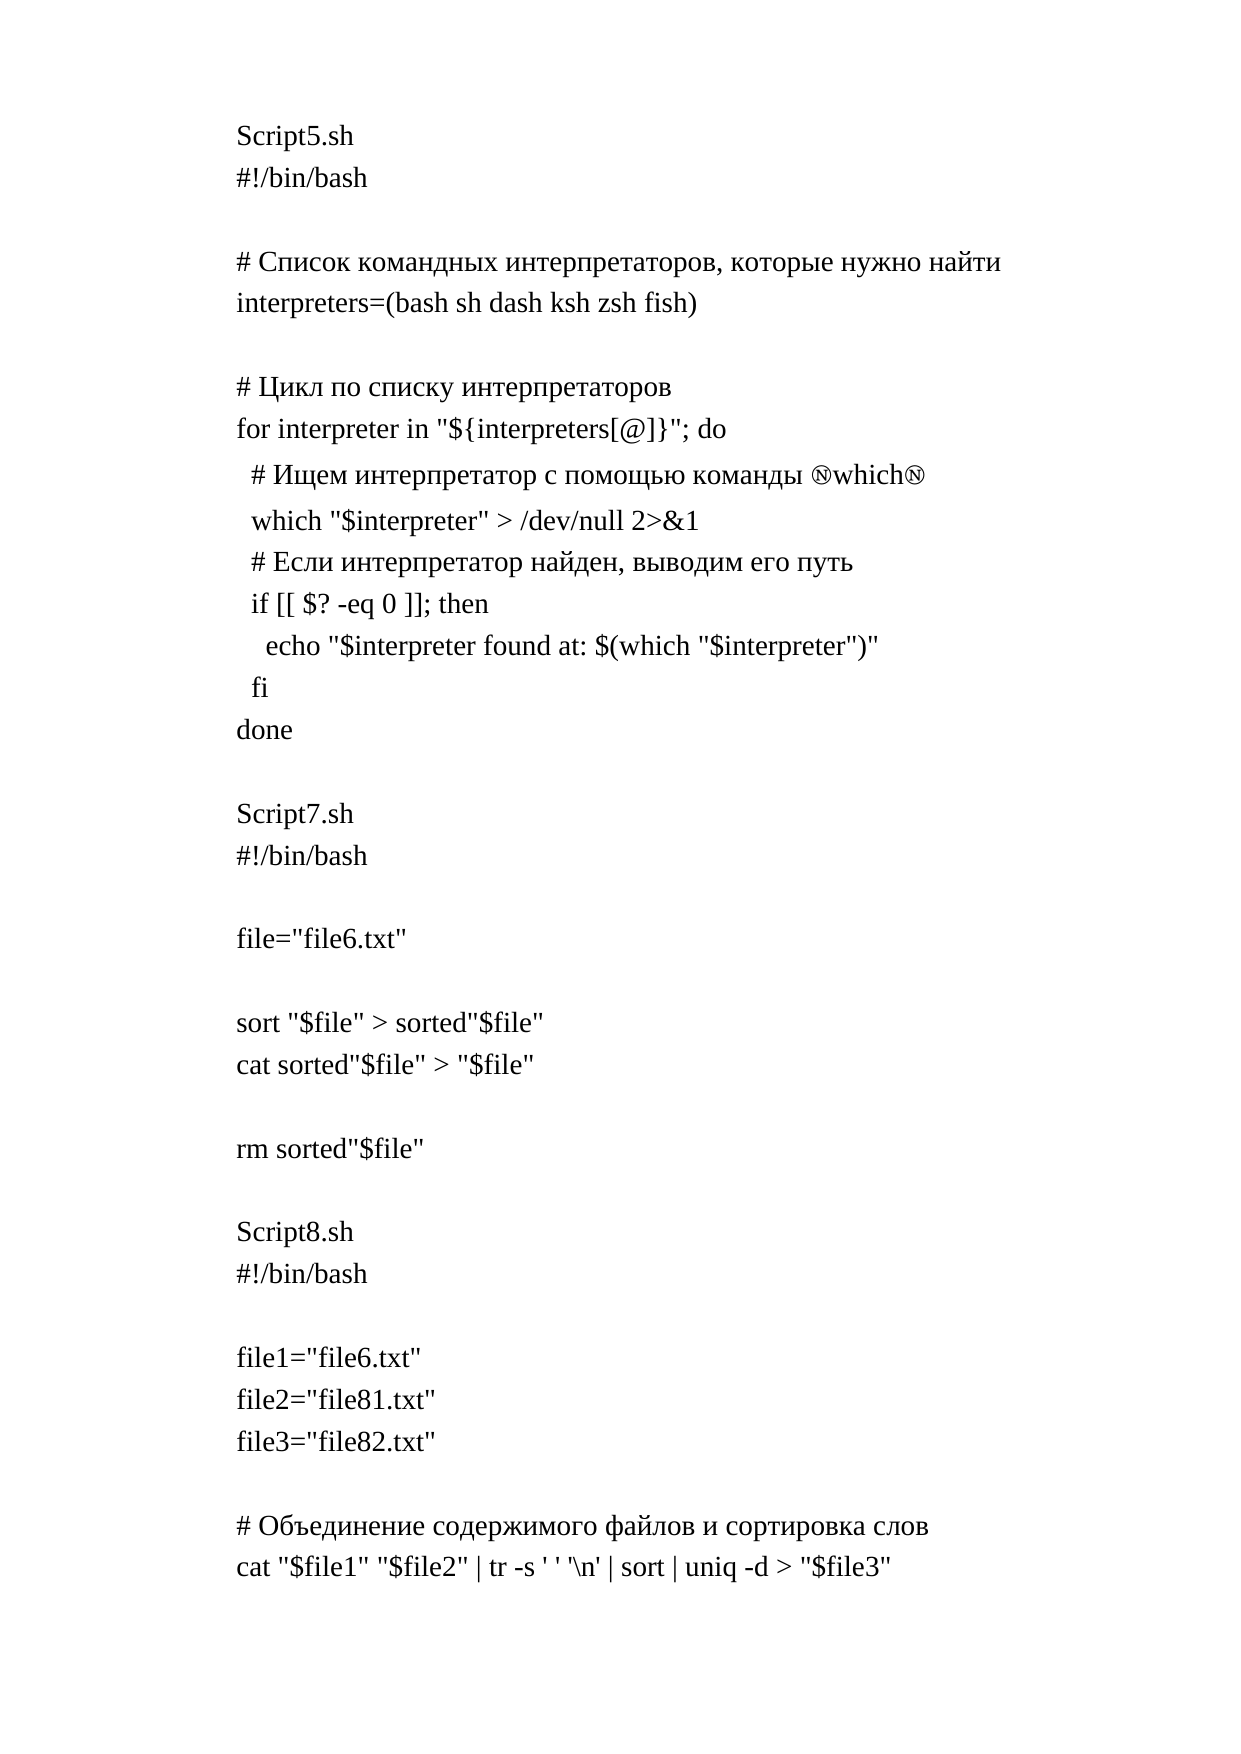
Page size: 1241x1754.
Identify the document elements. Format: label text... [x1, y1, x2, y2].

text interpreters=(bash sh dash ksh zsh fish) [177, 286, 1152, 319]
text rm sorted"$file" [177, 1131, 1152, 1164]
text Script5.sh [177, 118, 1152, 152]
text #!/bin/bash [177, 1256, 1152, 1290]
text Script7.sh [177, 796, 1152, 829]
text #!/bin/bash [177, 160, 1152, 193]
text cat sorted"$file" > "$file" [177, 1047, 1152, 1081]
text file3="file82.txt" [177, 1424, 1152, 1457]
text # Список командных интерпретаторов, которые нужно найти [177, 244, 1152, 277]
text # Если интерпретатор найден, выводим его путь [177, 544, 1152, 578]
text which "$interpreter" > /dev/null 2>&1 [177, 503, 1152, 536]
text sort "$file" > sorted"$file" [177, 1005, 1152, 1039]
text # Цикл по списку интерпретаторов [177, 369, 1152, 403]
text # Ищем интерпретатор с помощью команды ⓃwhichⓃ [177, 453, 1152, 493]
text # Объединение содержимого файлов и сортировка слов [177, 1508, 1152, 1541]
text file="file6.txt" [177, 921, 1152, 955]
text fi [177, 670, 1152, 704]
text cat "$file1" "$file2" | tr -s ' ' '\n' | sort | uniq -d > "$file3" [177, 1549, 1152, 1583]
text echo "$interpreter found at: $(which "$interpreter")" [177, 628, 1152, 662]
text file2="file81.txt" [177, 1382, 1152, 1416]
text Script8.sh [177, 1214, 1152, 1248]
text done [177, 712, 1152, 746]
text file1="file6.txt" [177, 1340, 1152, 1374]
text for interpreter in "${interpreters[@]}"; do [177, 411, 1152, 445]
text #!/bin/bash [177, 838, 1152, 871]
text if [[ $? -eq 0 ]]; then [177, 586, 1152, 620]
